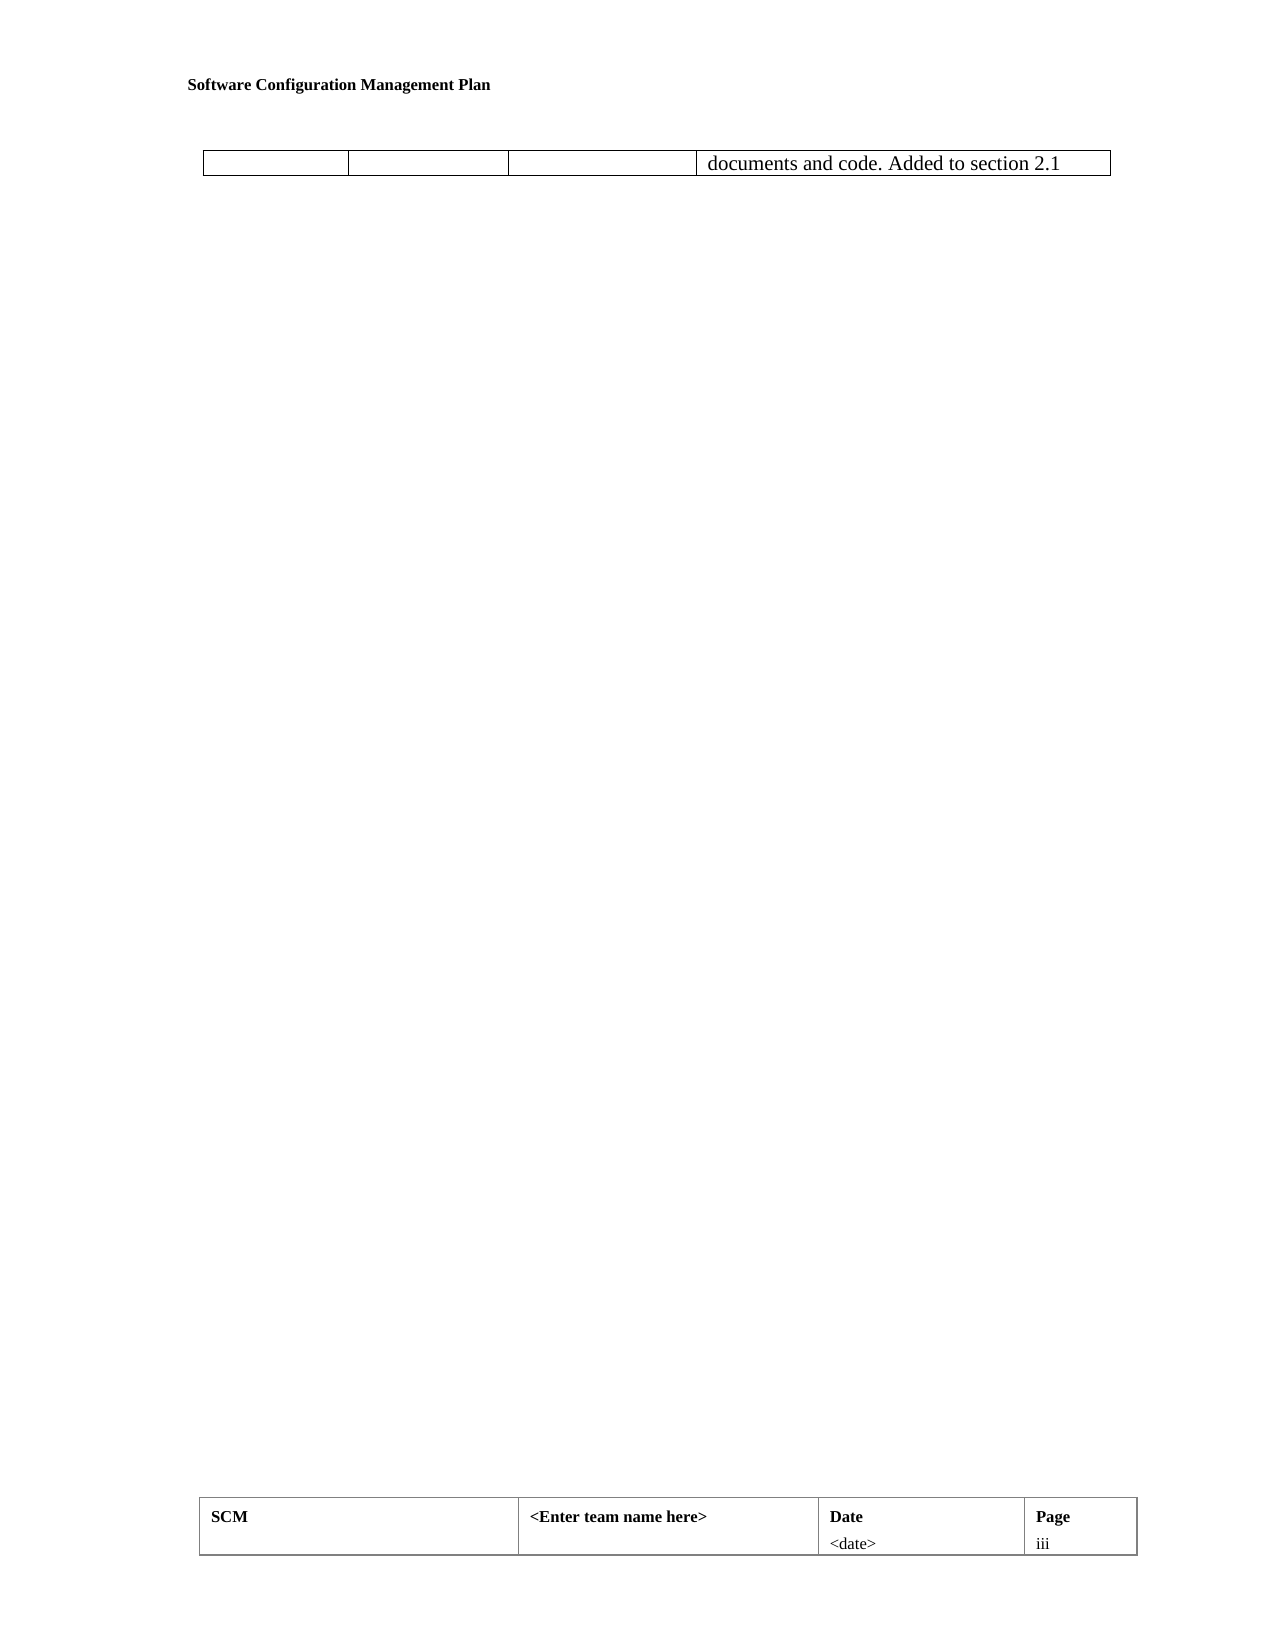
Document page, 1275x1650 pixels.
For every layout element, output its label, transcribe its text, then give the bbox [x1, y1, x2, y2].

table_cell 1.6 [204, 151, 348, 175]
table_cell Itzel Rivas [509, 151, 696, 175]
table_cell 2/5/2020 [349, 151, 508, 175]
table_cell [697, 151, 1110, 175]
